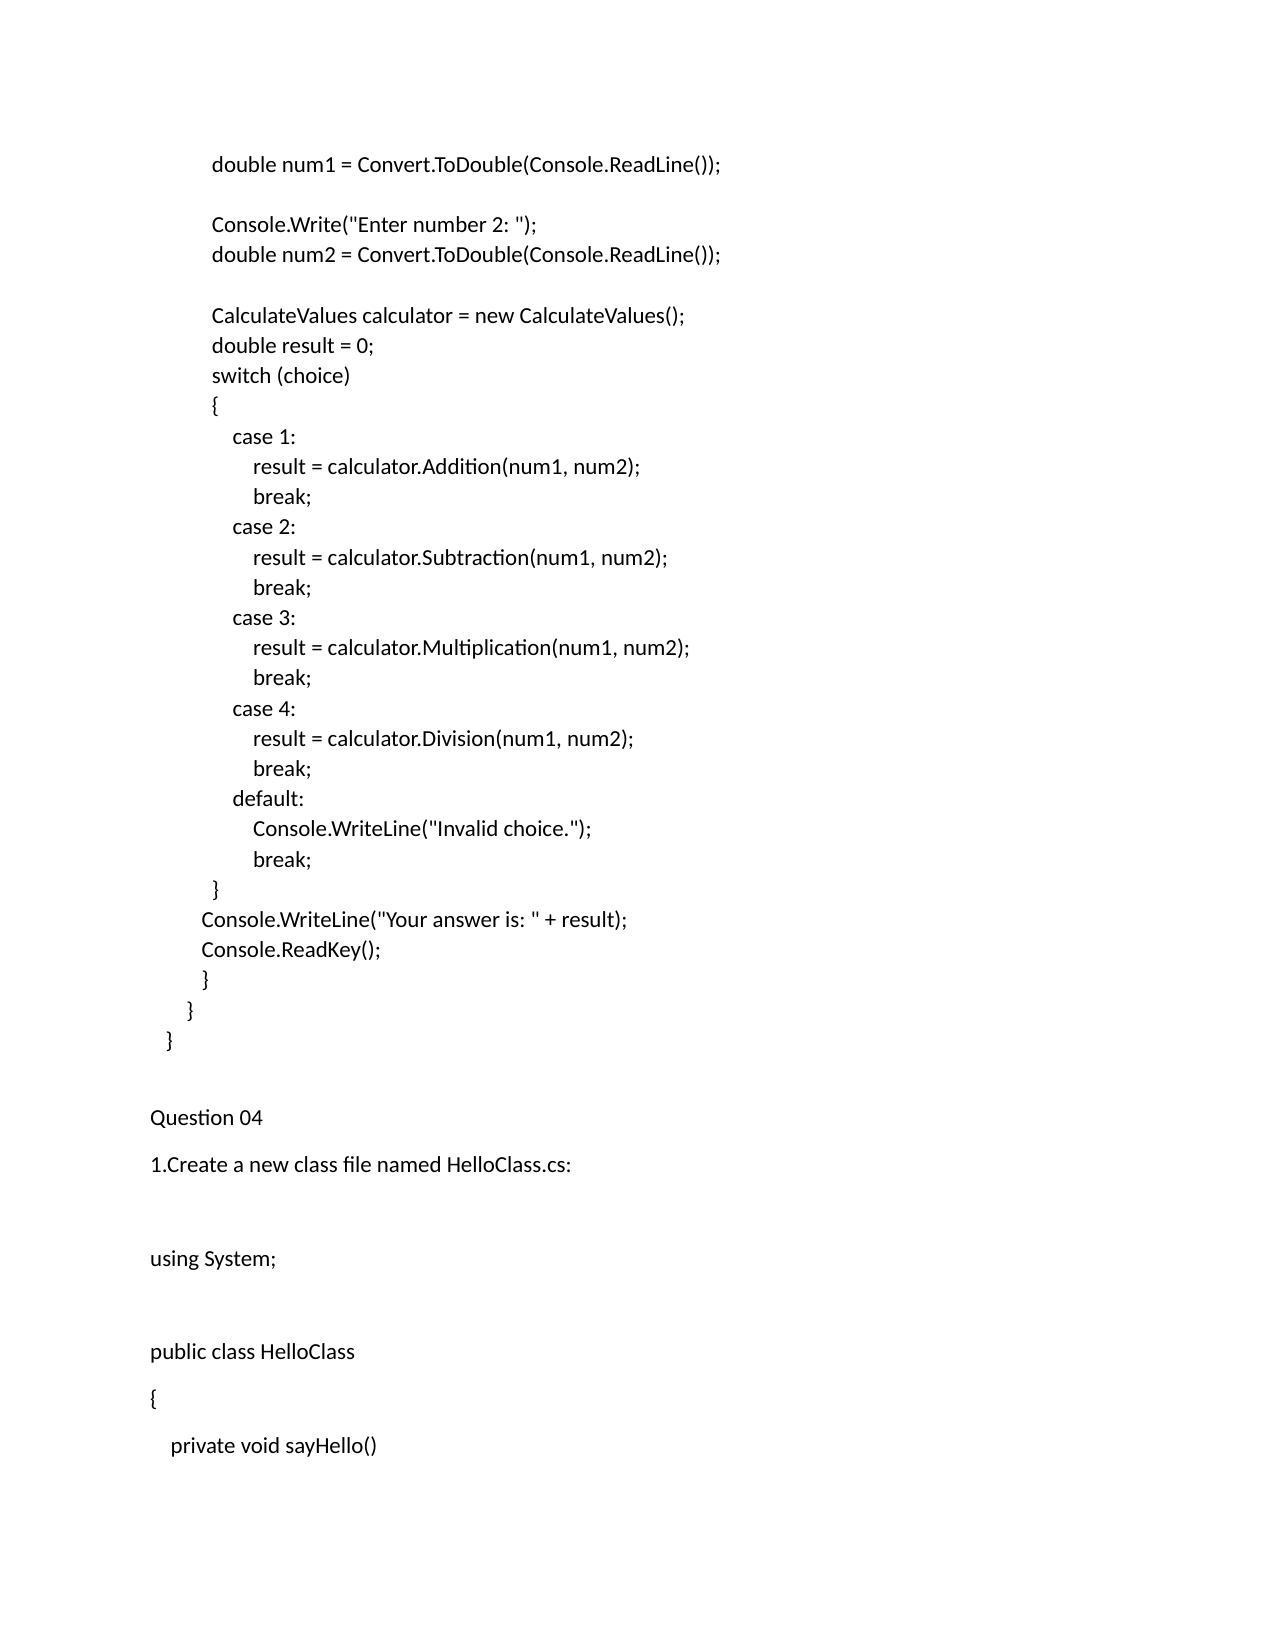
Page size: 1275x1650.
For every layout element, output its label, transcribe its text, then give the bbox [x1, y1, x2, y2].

text CalculateValues calculator = new CalculateValues(); [150, 301, 1125, 329]
text double result = 0; [150, 331, 1125, 359]
text case 1: [150, 422, 1125, 450]
text break; [150, 482, 1125, 510]
text Console.ReadKey(); [150, 935, 1125, 963]
text } [150, 875, 1125, 903]
text double num2 = Convert.ToDouble(Console.ReadLine()); [150, 241, 1125, 269]
text private void sayHello() [150, 1431, 1125, 1459]
text } [150, 996, 1125, 1024]
text { [150, 392, 1125, 420]
text result = calculator.Division(num1, num2); [150, 724, 1125, 752]
text result = calculator.Subtraction(num1, num2); [150, 543, 1125, 571]
text switch (choice) [150, 361, 1125, 389]
text } [150, 1026, 1125, 1054]
text Question 04 [150, 1103, 1125, 1131]
text using System; [150, 1244, 1125, 1272]
text Console.WriteLine("Invalid choice."); [150, 814, 1125, 843]
text Console.WriteLine("Your answer is: " + result); [150, 905, 1125, 933]
text break; [150, 573, 1125, 601]
text case 2: [150, 512, 1125, 541]
text 1.Create a new class file named HelloClass.cs: [150, 1150, 1125, 1178]
text case 4: [150, 694, 1125, 722]
text double num1 = Convert.ToDouble(Console.ReadLine()); [150, 150, 1125, 178]
text Console.Write("Enter number 2: "); [150, 210, 1125, 238]
text } [150, 966, 1125, 994]
text break; [150, 663, 1125, 692]
text break; [150, 845, 1125, 873]
text default: [150, 784, 1125, 812]
text public class HelloClass [150, 1337, 1125, 1366]
text result = calculator.Addition(num1, num2); [150, 452, 1125, 480]
text { [150, 1384, 1125, 1412]
text result = calculator.Multiplication(num1, num2); [150, 633, 1125, 661]
text case 3: [150, 603, 1125, 631]
text break; [150, 754, 1125, 782]
